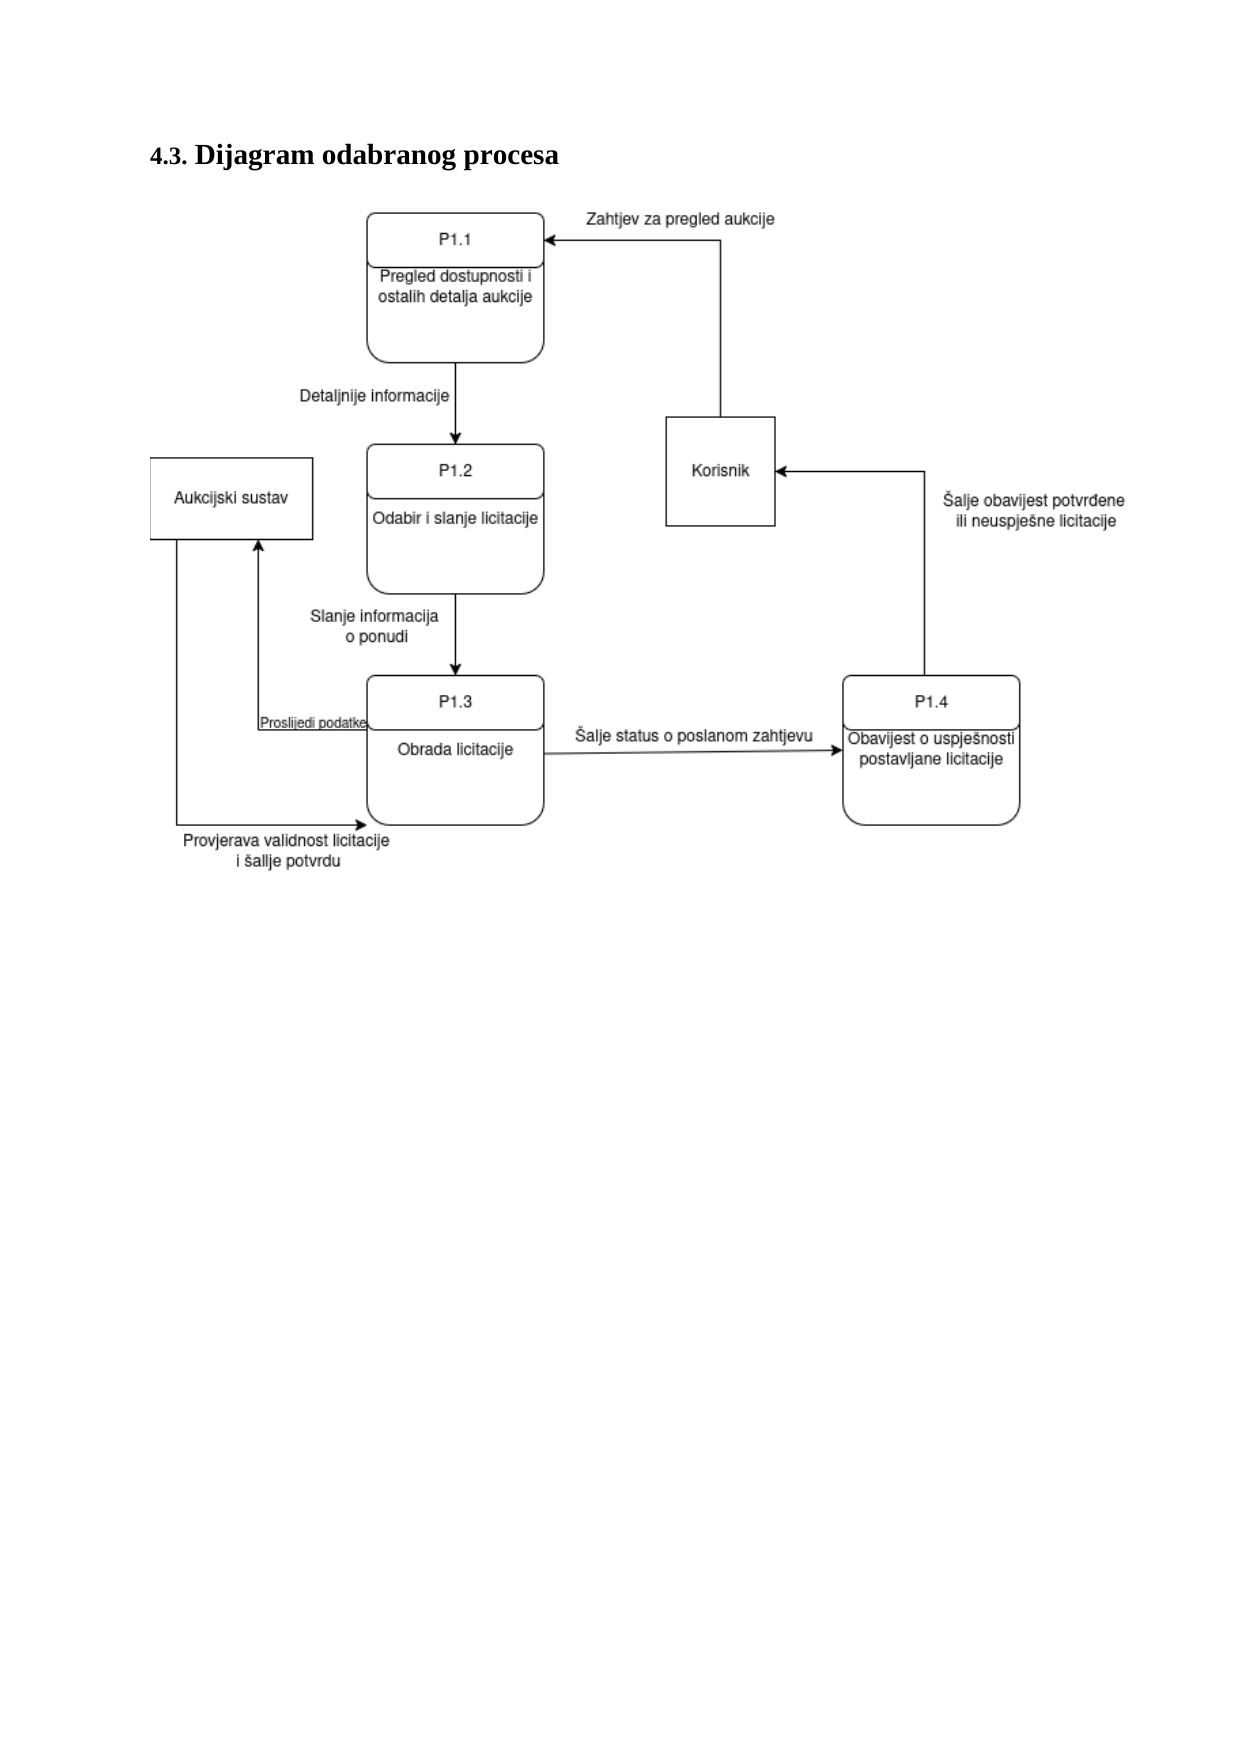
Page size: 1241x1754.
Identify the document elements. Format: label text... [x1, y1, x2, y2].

picture [150, 199, 1143, 879]
subtitle Dijagram odabranog procesa [150, 137, 1132, 171]
